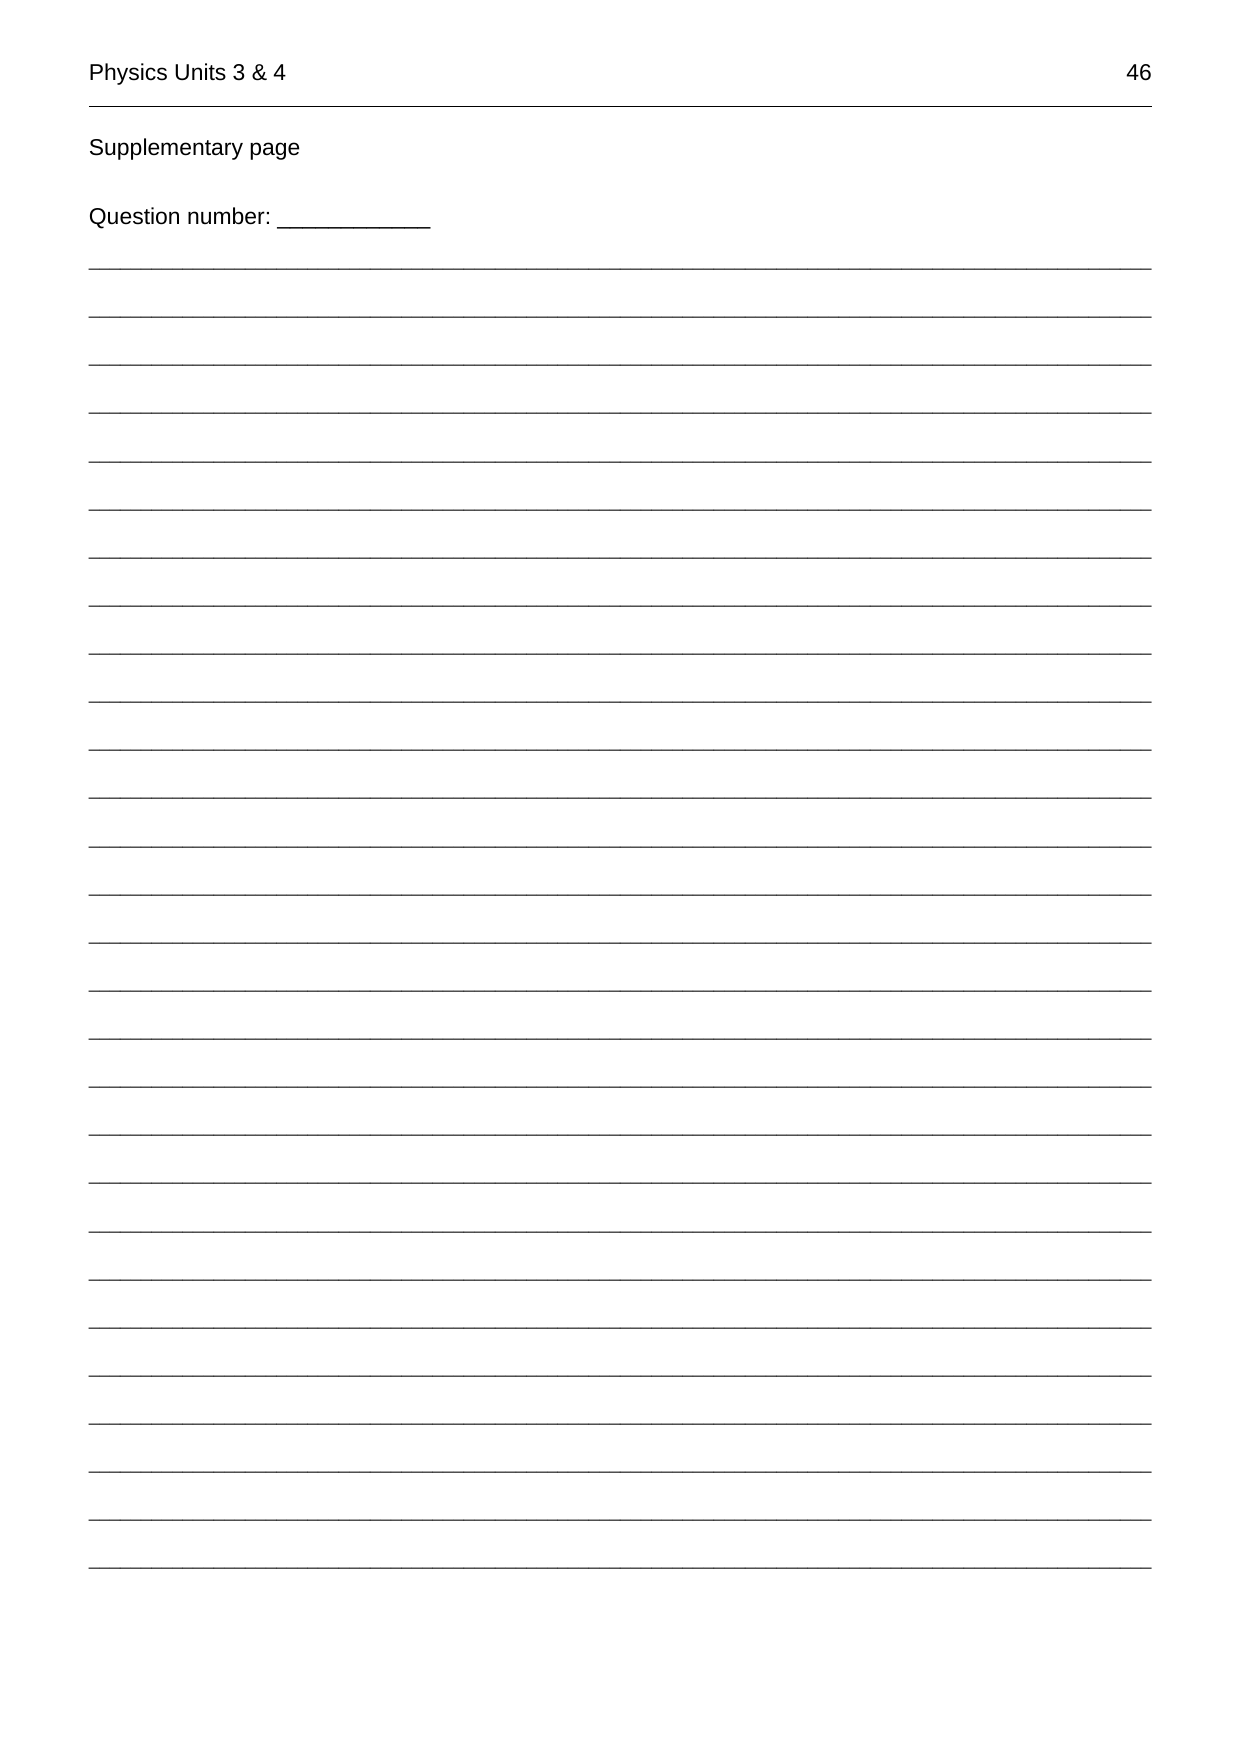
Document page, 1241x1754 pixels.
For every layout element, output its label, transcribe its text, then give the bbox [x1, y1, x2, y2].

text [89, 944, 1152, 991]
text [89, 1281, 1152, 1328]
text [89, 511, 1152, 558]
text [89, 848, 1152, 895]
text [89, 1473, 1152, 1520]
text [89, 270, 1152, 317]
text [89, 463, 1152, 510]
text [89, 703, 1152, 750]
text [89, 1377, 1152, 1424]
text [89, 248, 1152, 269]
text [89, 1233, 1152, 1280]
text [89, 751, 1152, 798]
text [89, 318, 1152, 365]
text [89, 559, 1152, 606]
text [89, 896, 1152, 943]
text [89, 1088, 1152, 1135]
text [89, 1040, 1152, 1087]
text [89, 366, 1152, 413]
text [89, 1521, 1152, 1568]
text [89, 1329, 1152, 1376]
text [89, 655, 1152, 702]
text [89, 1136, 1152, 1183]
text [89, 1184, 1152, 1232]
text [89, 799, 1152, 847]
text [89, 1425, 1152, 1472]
text Supplementary page [89, 133, 1152, 160]
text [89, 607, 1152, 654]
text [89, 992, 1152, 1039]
text Question number: ____________ [89, 203, 1152, 229]
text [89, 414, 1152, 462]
